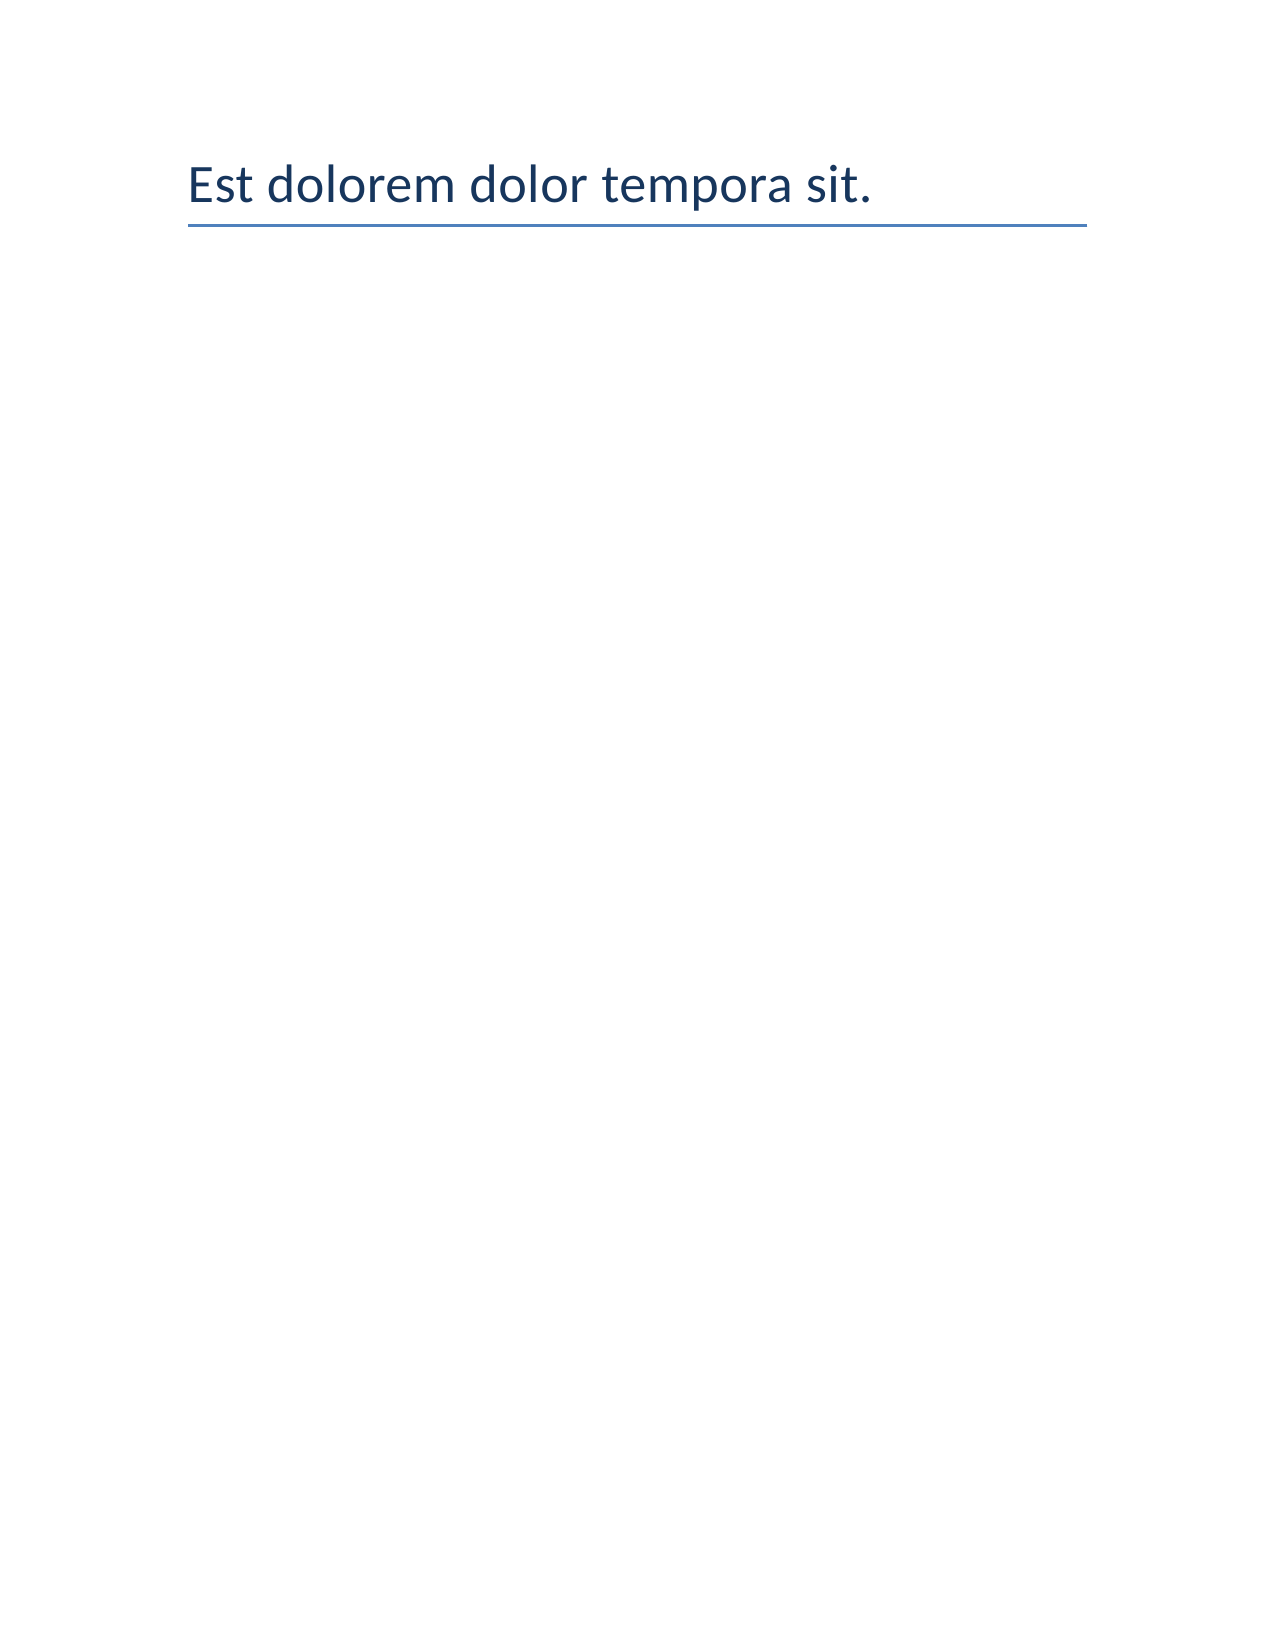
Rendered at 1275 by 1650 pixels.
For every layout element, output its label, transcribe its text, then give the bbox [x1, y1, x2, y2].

title Est dolorem dolor tempora sit. [187, 150, 1087, 227]
